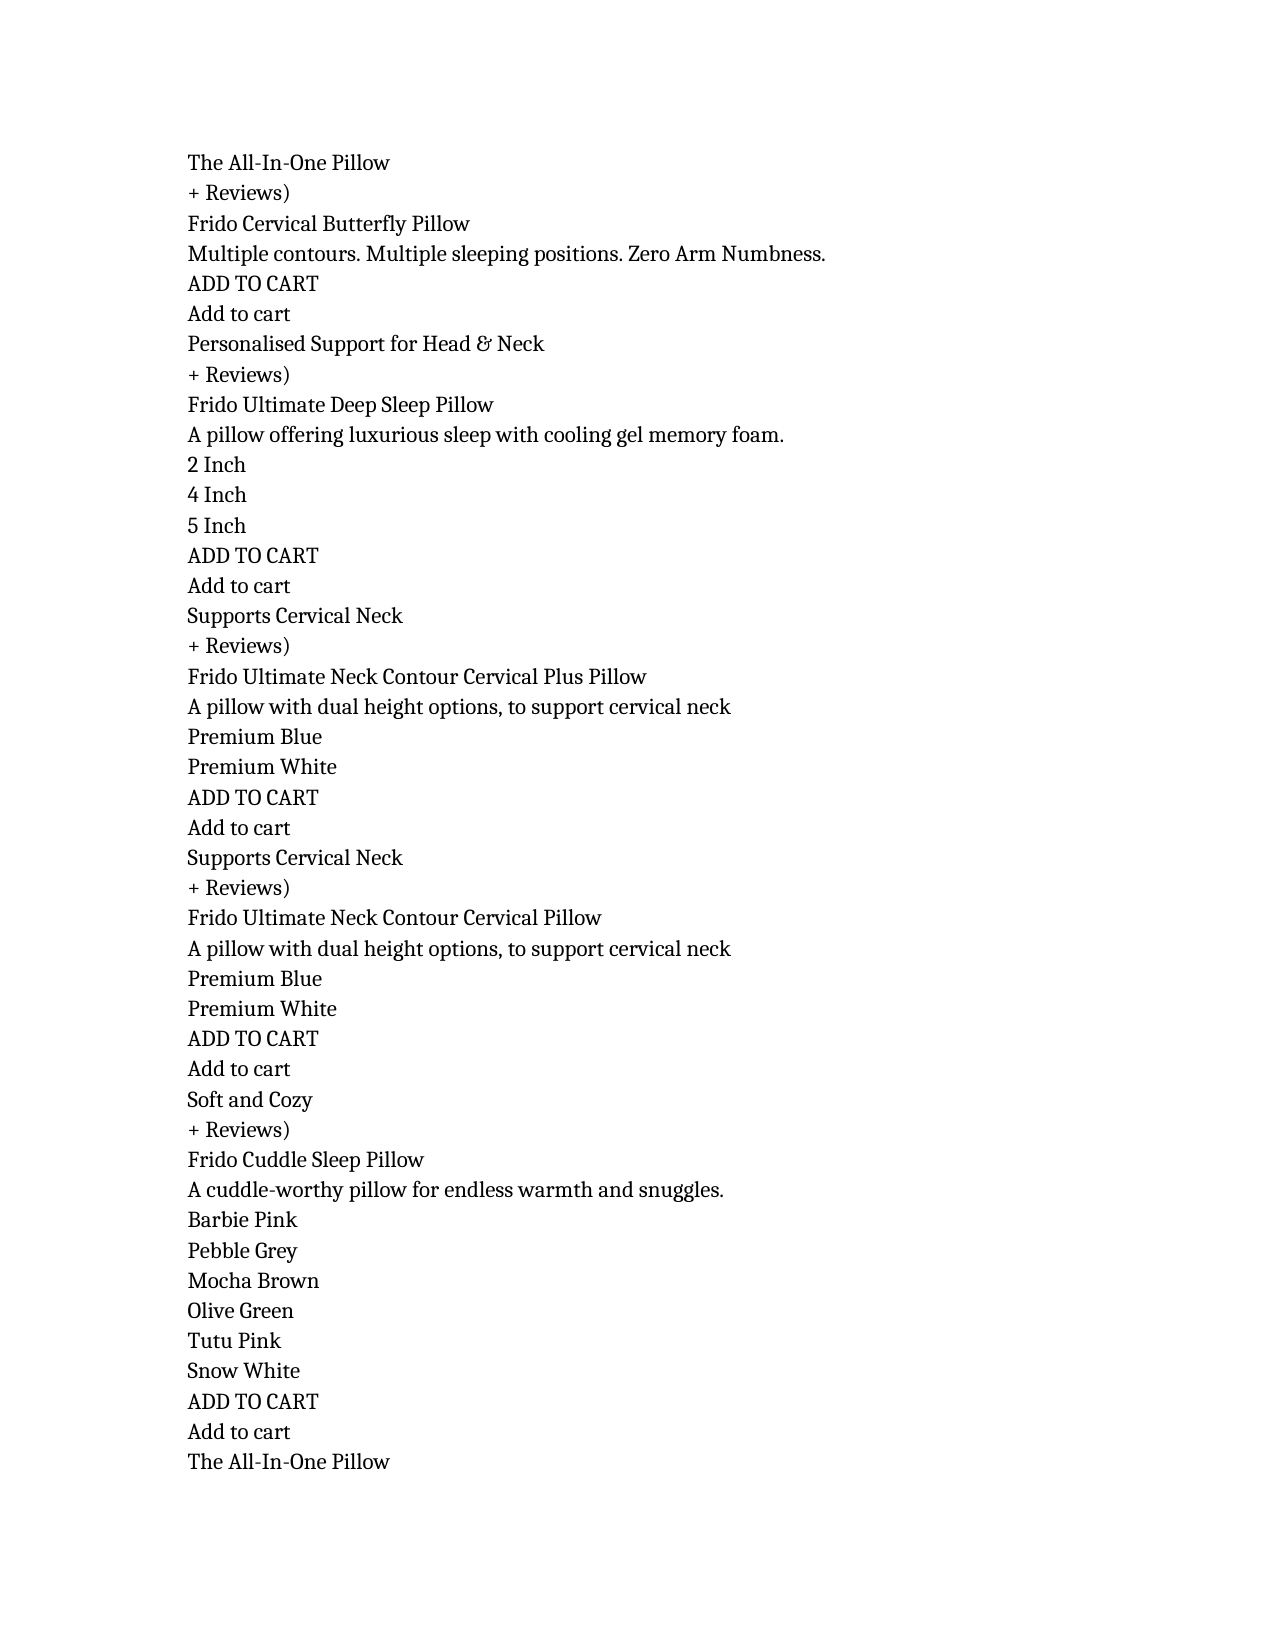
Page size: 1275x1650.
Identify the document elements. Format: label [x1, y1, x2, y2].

text [187, 150, 1087, 1475]
